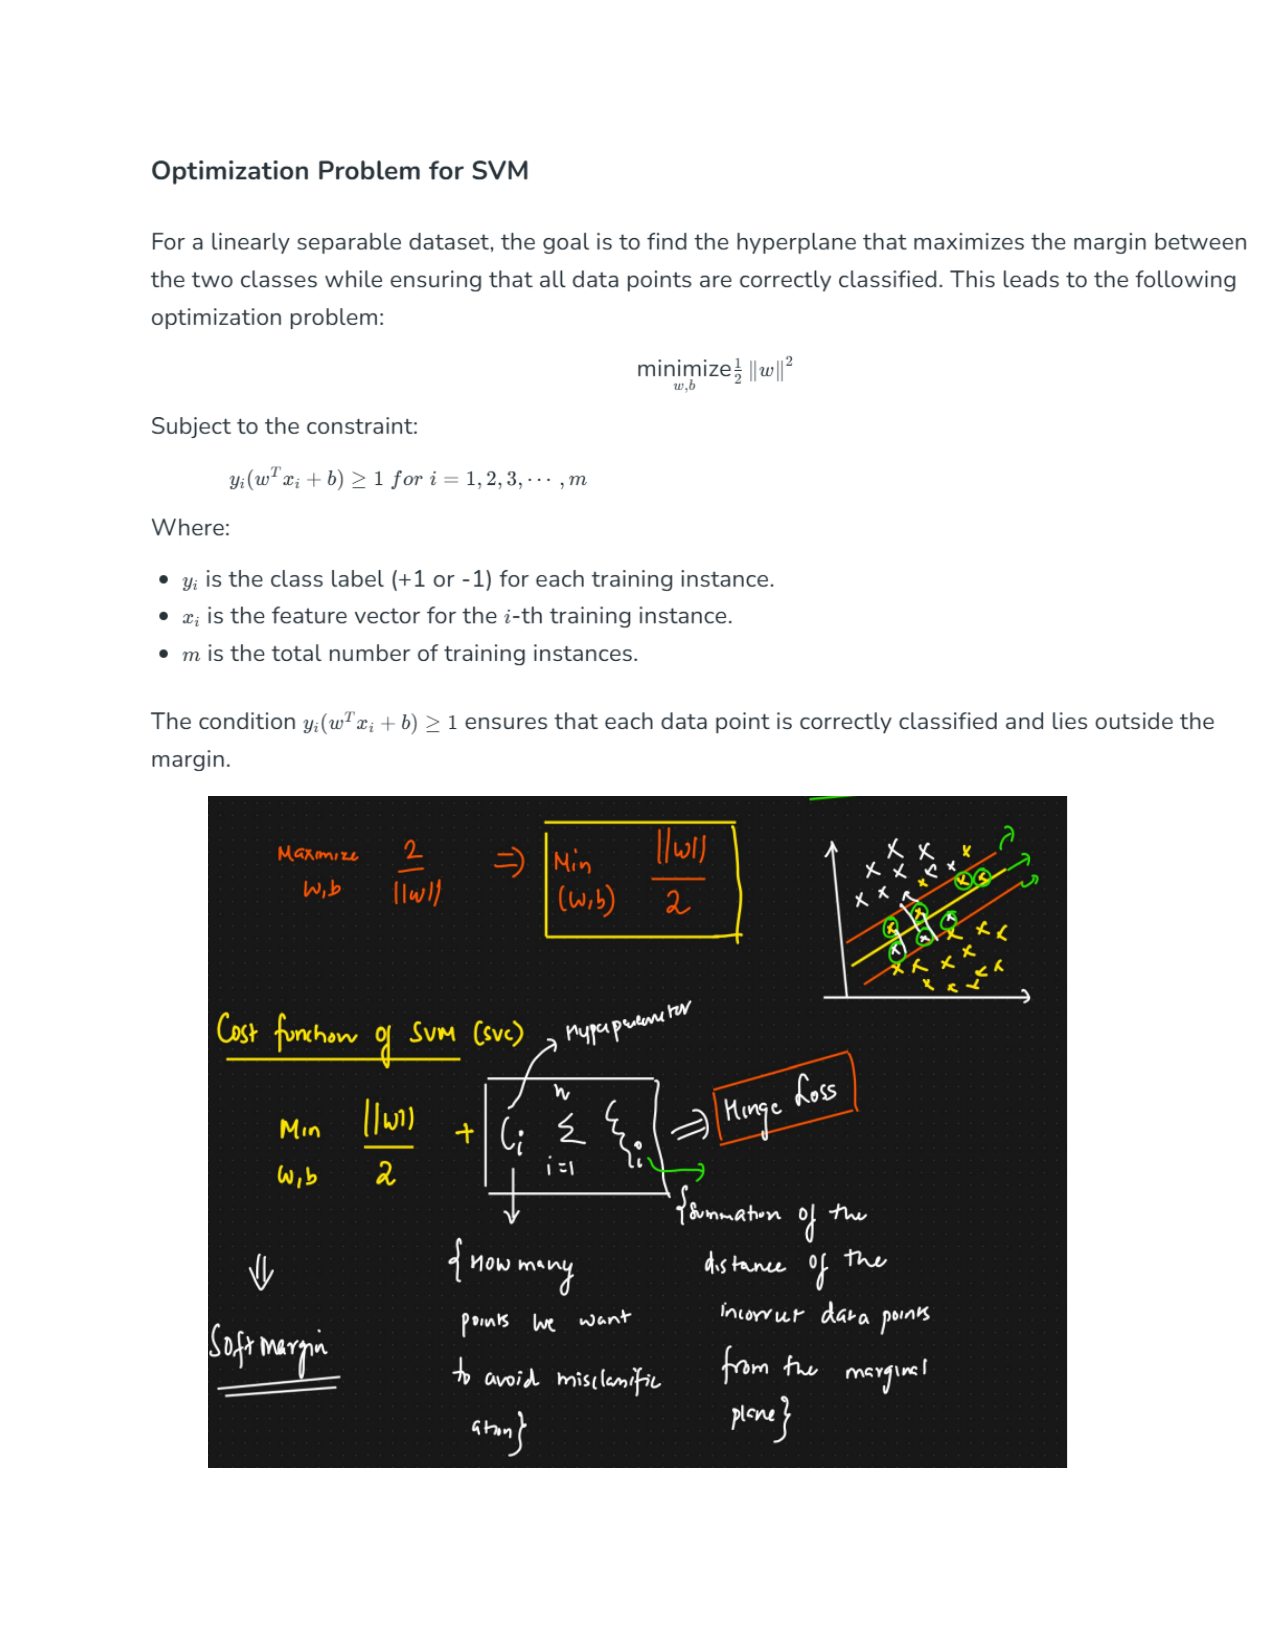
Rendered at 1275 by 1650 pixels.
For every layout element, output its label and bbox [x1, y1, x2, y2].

picture [208, 796, 1068, 1468]
picture [150, 150, 1250, 772]
